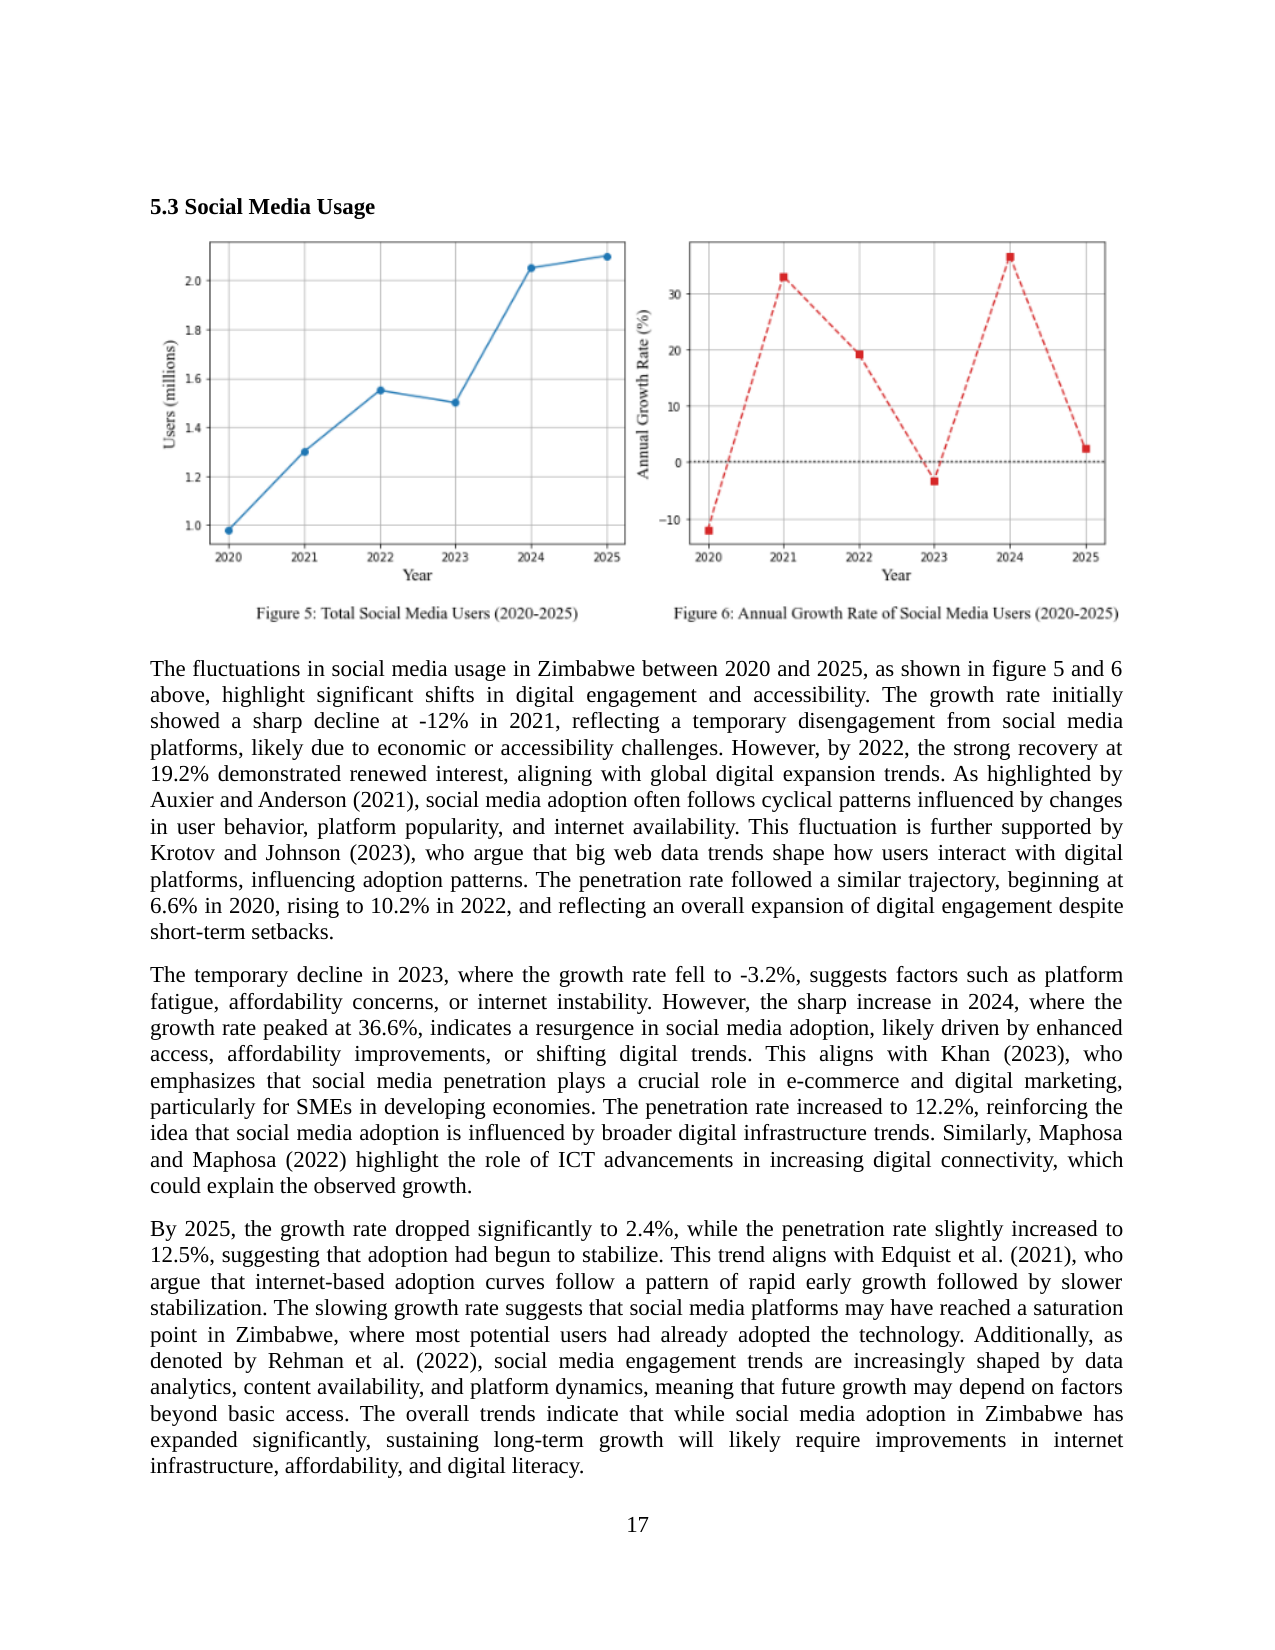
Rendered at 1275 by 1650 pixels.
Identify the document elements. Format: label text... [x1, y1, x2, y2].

text The temporary decline in 2023, where the growth rate fell to -3.2%, suggests factors such as platform fatigue, affordability concerns, or internet instability. However, the sharp increase in 2024, where the growth rate peaked at 36.6%, indicates a resurgence in social media adoption, likely driven by enhanced access, affordability improvements, or shifting digital trends. This aligns with Khan (2023), who emphasizes that social media penetration plays a crucial role in e-commerce and digital marketing, particularly for SMEs in developing economies. The penetration rate increased to 12.2%, reinforcing the idea that social media adoption is influenced by broader digital infrastructure trends. Similarly, Maphosa and Maphosa (2022) highlight the role of ICT advancements in increasing digital connectivity, which could explain the observed growth. [150, 961, 1125, 1198]
text By 2025, the growth rate dropped significantly to 2.4%, while the penetration rate slightly increased to 12.5%, suggesting that adoption had begun to stabilize. This trend aligns with Edquist et al. (2021), who argue that internet-based adoption curves follow a pattern of rapid early growth followed by slower stabilization. The slowing growth rate suggests that social media platforms may have reached a saturation point in Zimbabwe, where most potential users had already adopted the technology. Additionally, as denoted by Rehman et al. (2022), social media engagement trends are increasingly shaped by data analytics, content availability, and platform dynamics, meaning that future growth may depend on factors beyond basic access. The overall trends indicate that while social media adoption in Zimbabwe has expanded significantly, sustaining long-term growth will likely require improvements in internet infrastructure, affordability, and digital literacy. [150, 1215, 1125, 1479]
text The fluctuations in social media usage in Zimbabwe between 2020 and 2025, as shown in figure 5 and 6 above, highlight significant shifts in digital engagement and accessibility. The growth rate initially showed a sharp decline at -12% in 2021, reflecting a temporary disengagement from social media platforms, likely due to economic or accessibility challenges. However, by 2022, the strong recovery at 19.2% demonstrated renewed interest, aligning with global digital expansion trends. As highlighted by Auxier and Anderson (2021), social media adoption often follows cyclical patterns influenced by changes in user behavior, platform popularity, and internet availability. This fluctuation is further supported by Krotov and Johnson (2023), who argue that big web data trends shape how users interact with digital platforms, influencing adoption patterns. The penetration rate followed a similar trajectory, beginning at 6.6% in 2020, rising to 10.2% in 2022, and reflecting an overall expansion of digital engagement despite short-term setbacks. [150, 655, 1125, 945]
picture [150, 231, 1125, 639]
subtitle 5.3 Social Media Usage [150, 193, 1125, 219]
